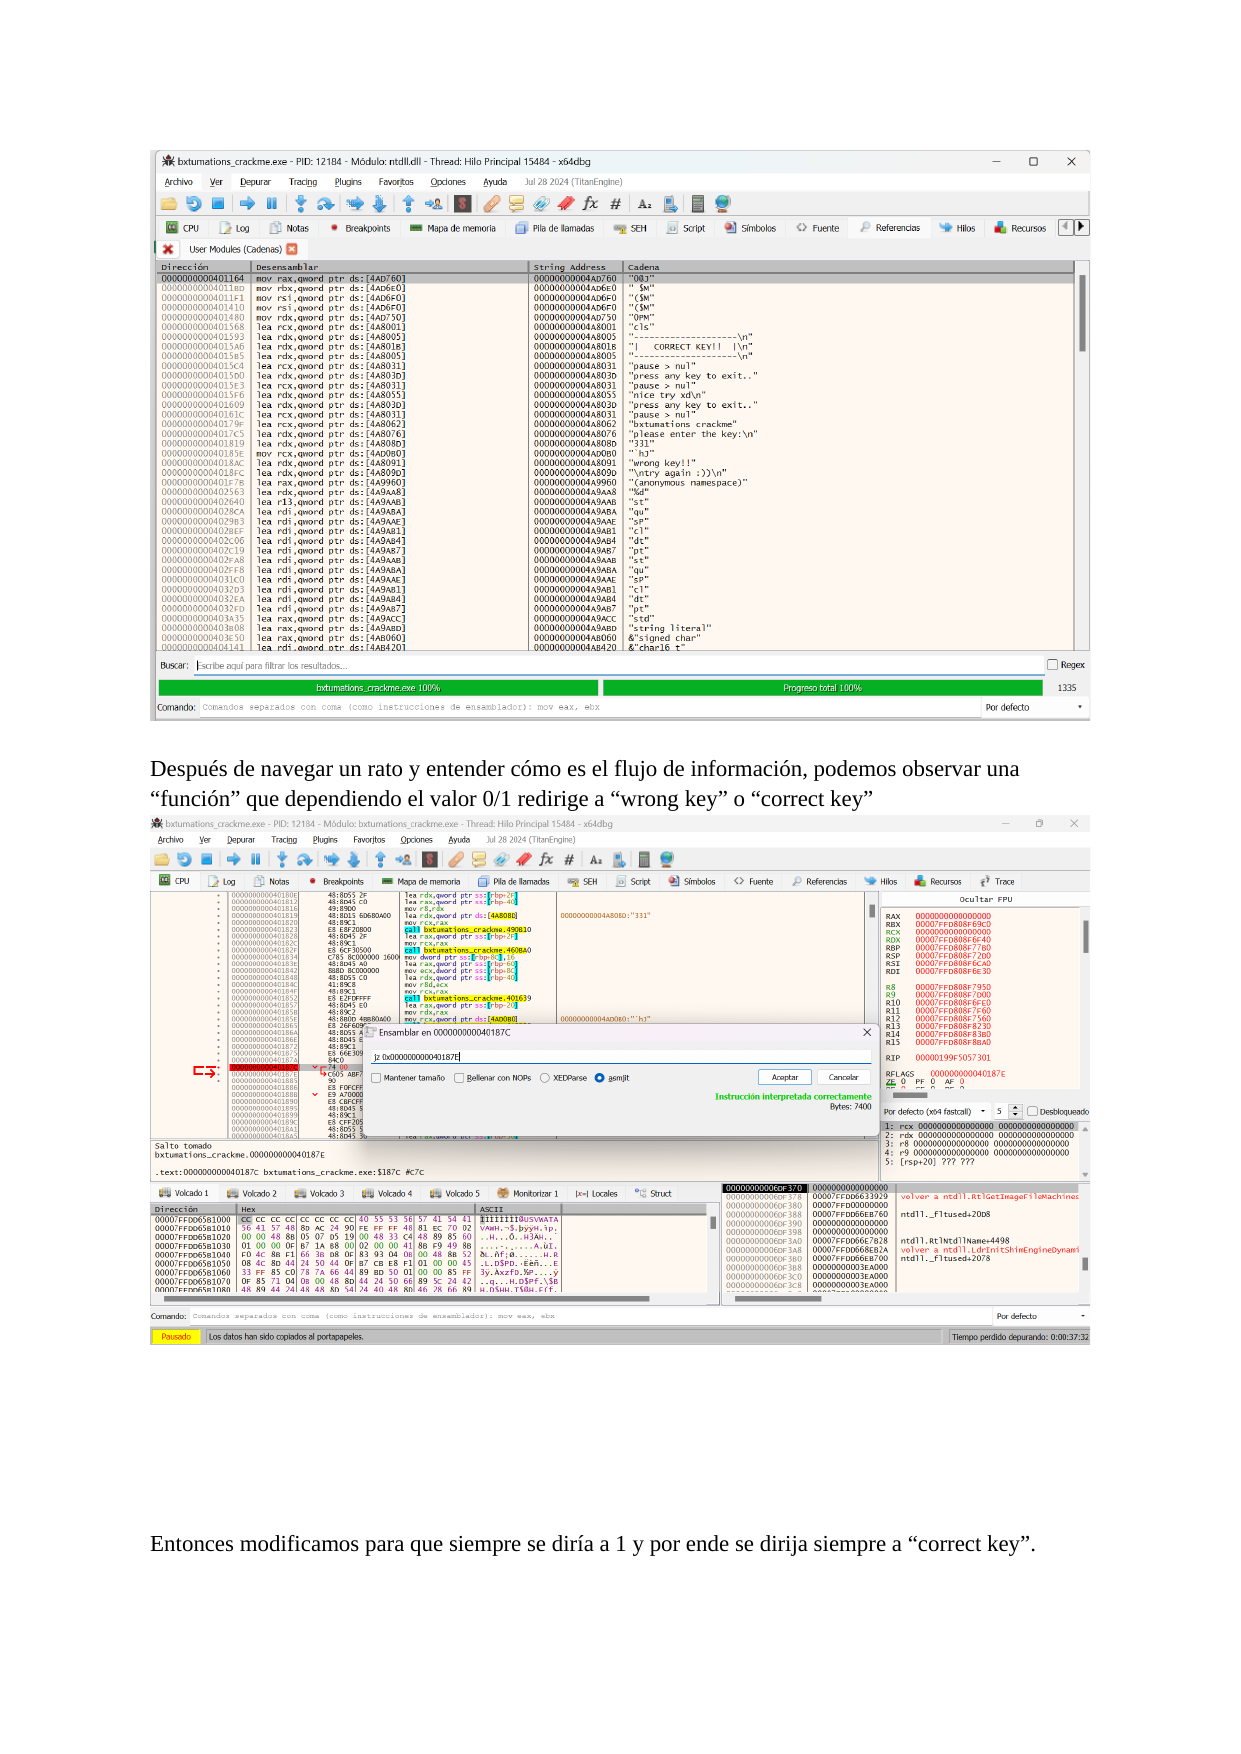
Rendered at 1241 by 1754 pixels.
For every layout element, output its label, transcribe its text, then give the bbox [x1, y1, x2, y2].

text Entonces modificamos para que siempre se diría a 1 y por ende se dirija siempre a “correct key”. [150, 1529, 1090, 1556]
text Después de navegar un rato y entender cómo es el flujo de información, podemos observar una “función” que dependiendo el valor 0/1 redirige a “wrong key” o “correct key” [150, 755, 1090, 811]
picture [150, 815, 1091, 1345]
picture [150, 150, 1091, 721]
